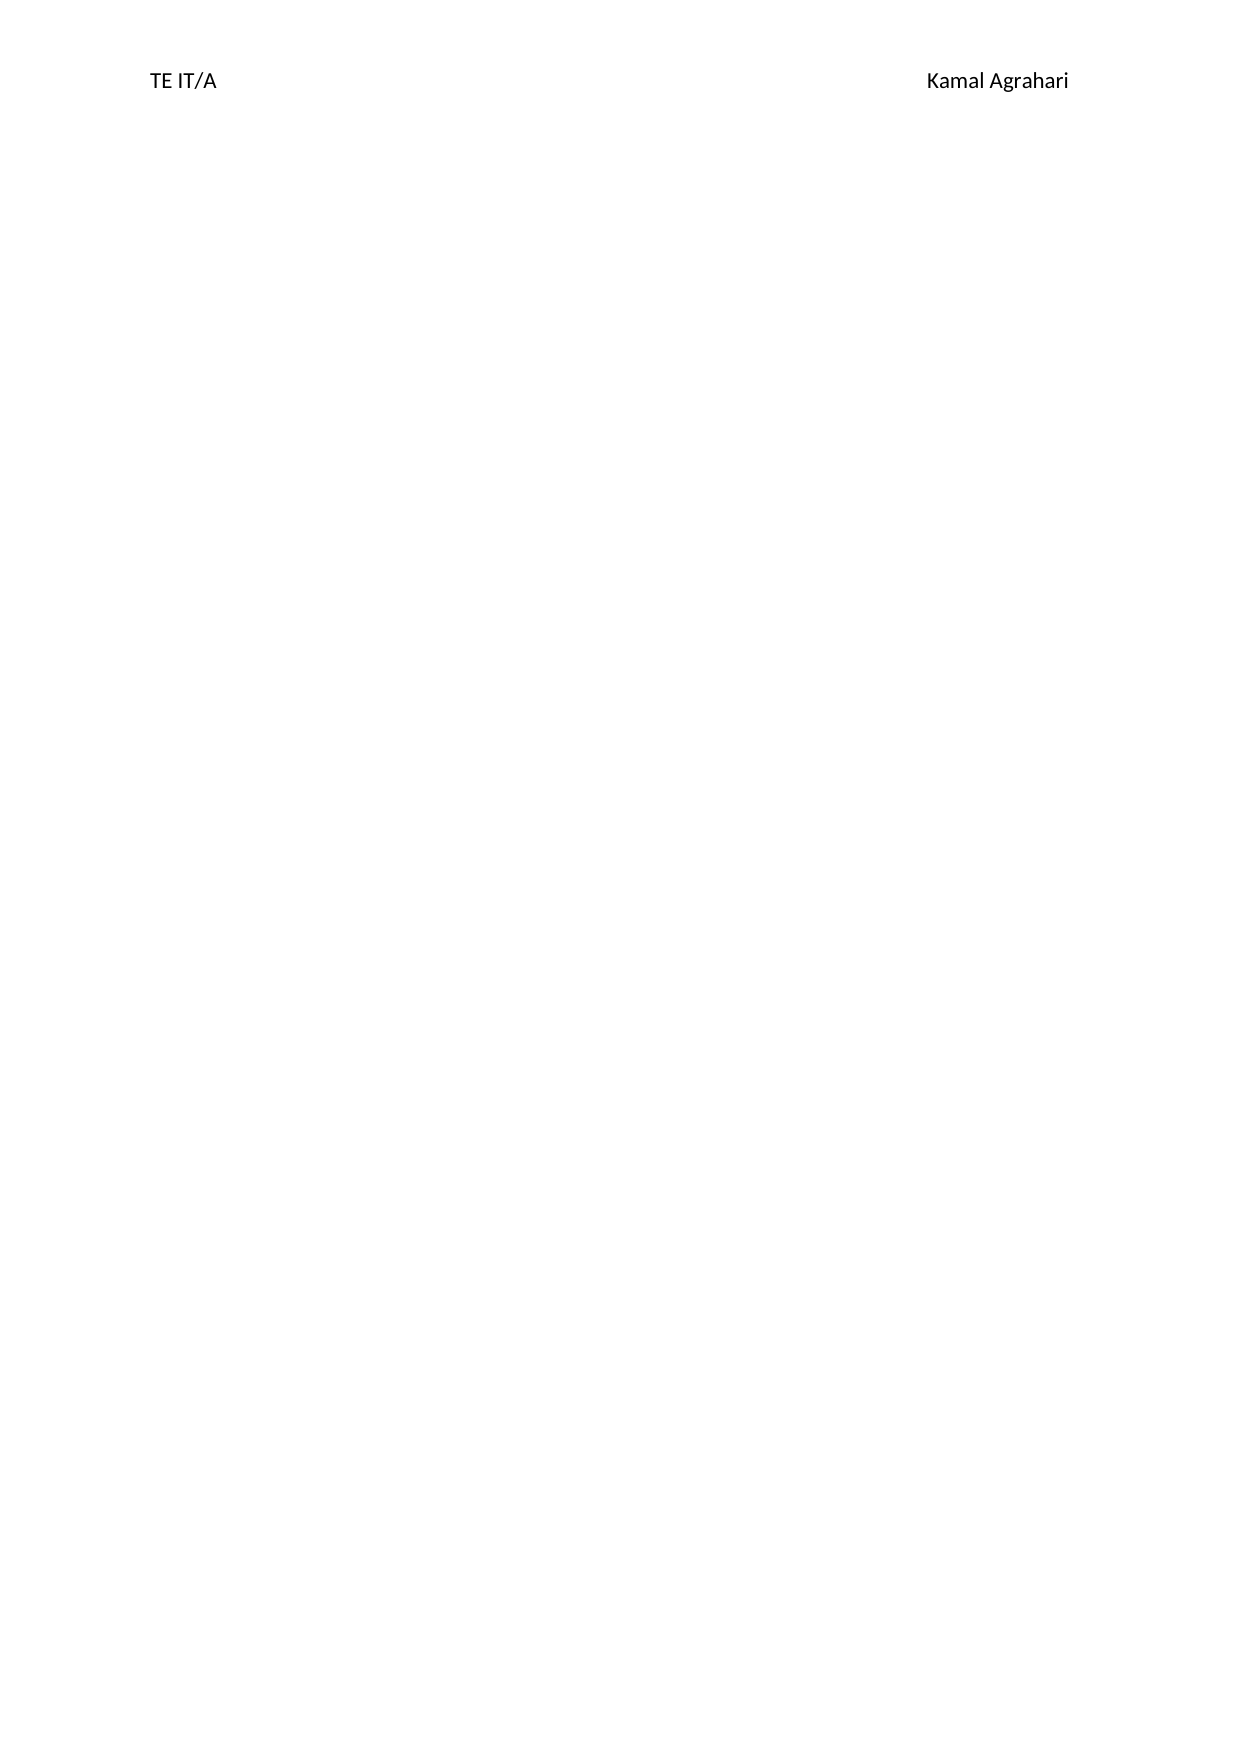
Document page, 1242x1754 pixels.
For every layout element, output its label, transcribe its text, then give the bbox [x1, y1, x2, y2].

text TE IT/A Kamal Agrahari [150, 67, 1104, 95]
